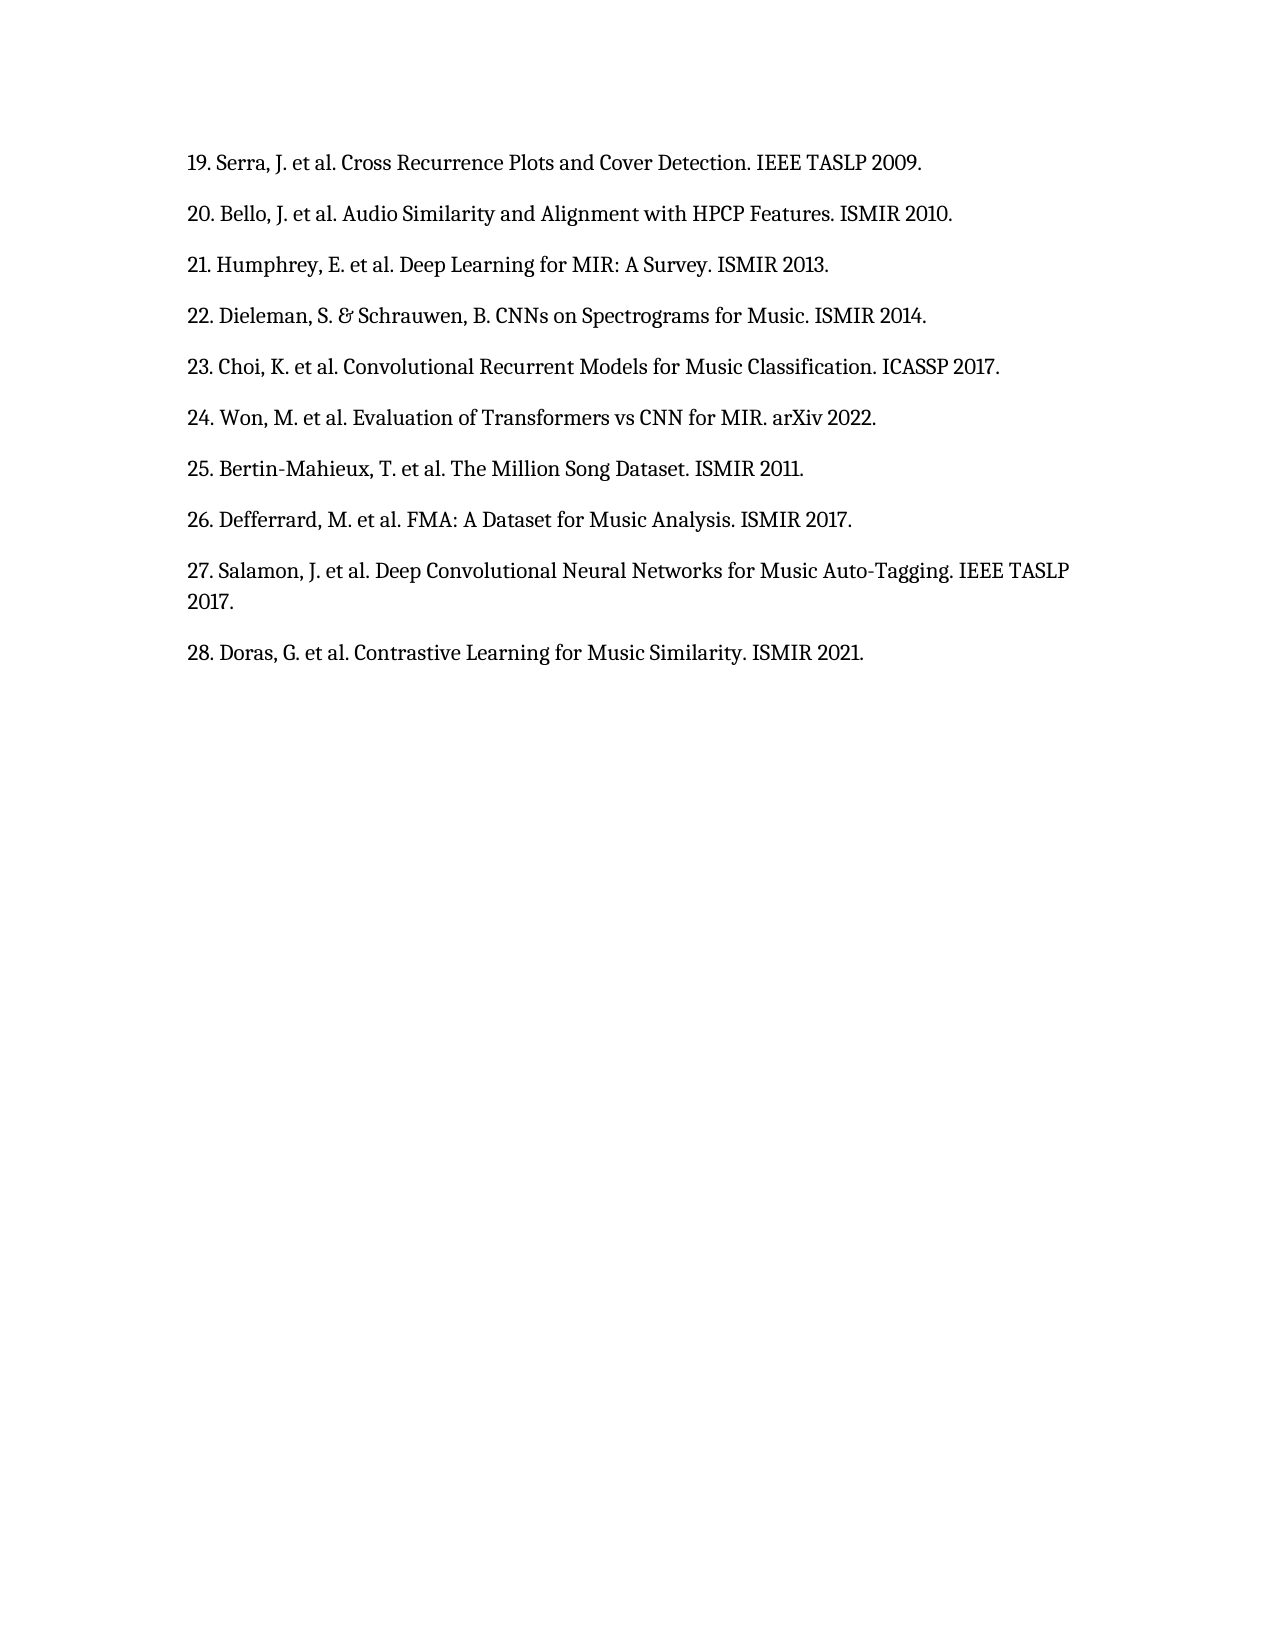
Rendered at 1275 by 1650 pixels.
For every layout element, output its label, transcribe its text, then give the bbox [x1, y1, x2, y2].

text 28. Doras, G. et al. Contrastive Learning for Music Similarity. ISMIR 2021. [187, 639, 1087, 666]
text 22. Dieleman, S. & Schrauwen, B. CNNs on Spectrograms for Music. ISMIR 2014. [187, 303, 1087, 329]
text 25. Bertin-Mahieux, T. et al. The Million Song Dataset. ISMIR 2011. [187, 456, 1087, 483]
text 27. Salamon, J. et al. Deep Convolutional Neural Networks for Music Auto-Tagging. IEEE TASLP 2017. [187, 558, 1087, 615]
text 19. Serra, J. et al. Cross Recurrence Plots and Cover Detection. IEEE TASLP 2009. [187, 150, 1087, 176]
text 23. Choi, K. et al. Convolutional Recurrent Models for Music Classification. ICASSP 2017. [187, 354, 1087, 381]
text 24. Won, M. et al. Evaluation of Transformers vs CNN for MIR. arXiv 2022. [187, 405, 1087, 432]
text 26. Defferrard, M. et al. FMA: A Dataset for Music Analysis. ISMIR 2017. [187, 507, 1087, 534]
text 21. Humphrey, E. et al. Deep Learning for MIR: A Survey. ISMIR 2013. [187, 252, 1087, 278]
text 20. Bello, J. et al. Audio Similarity and Alignment with HPCP Features. ISMIR 2010. [187, 201, 1087, 227]
